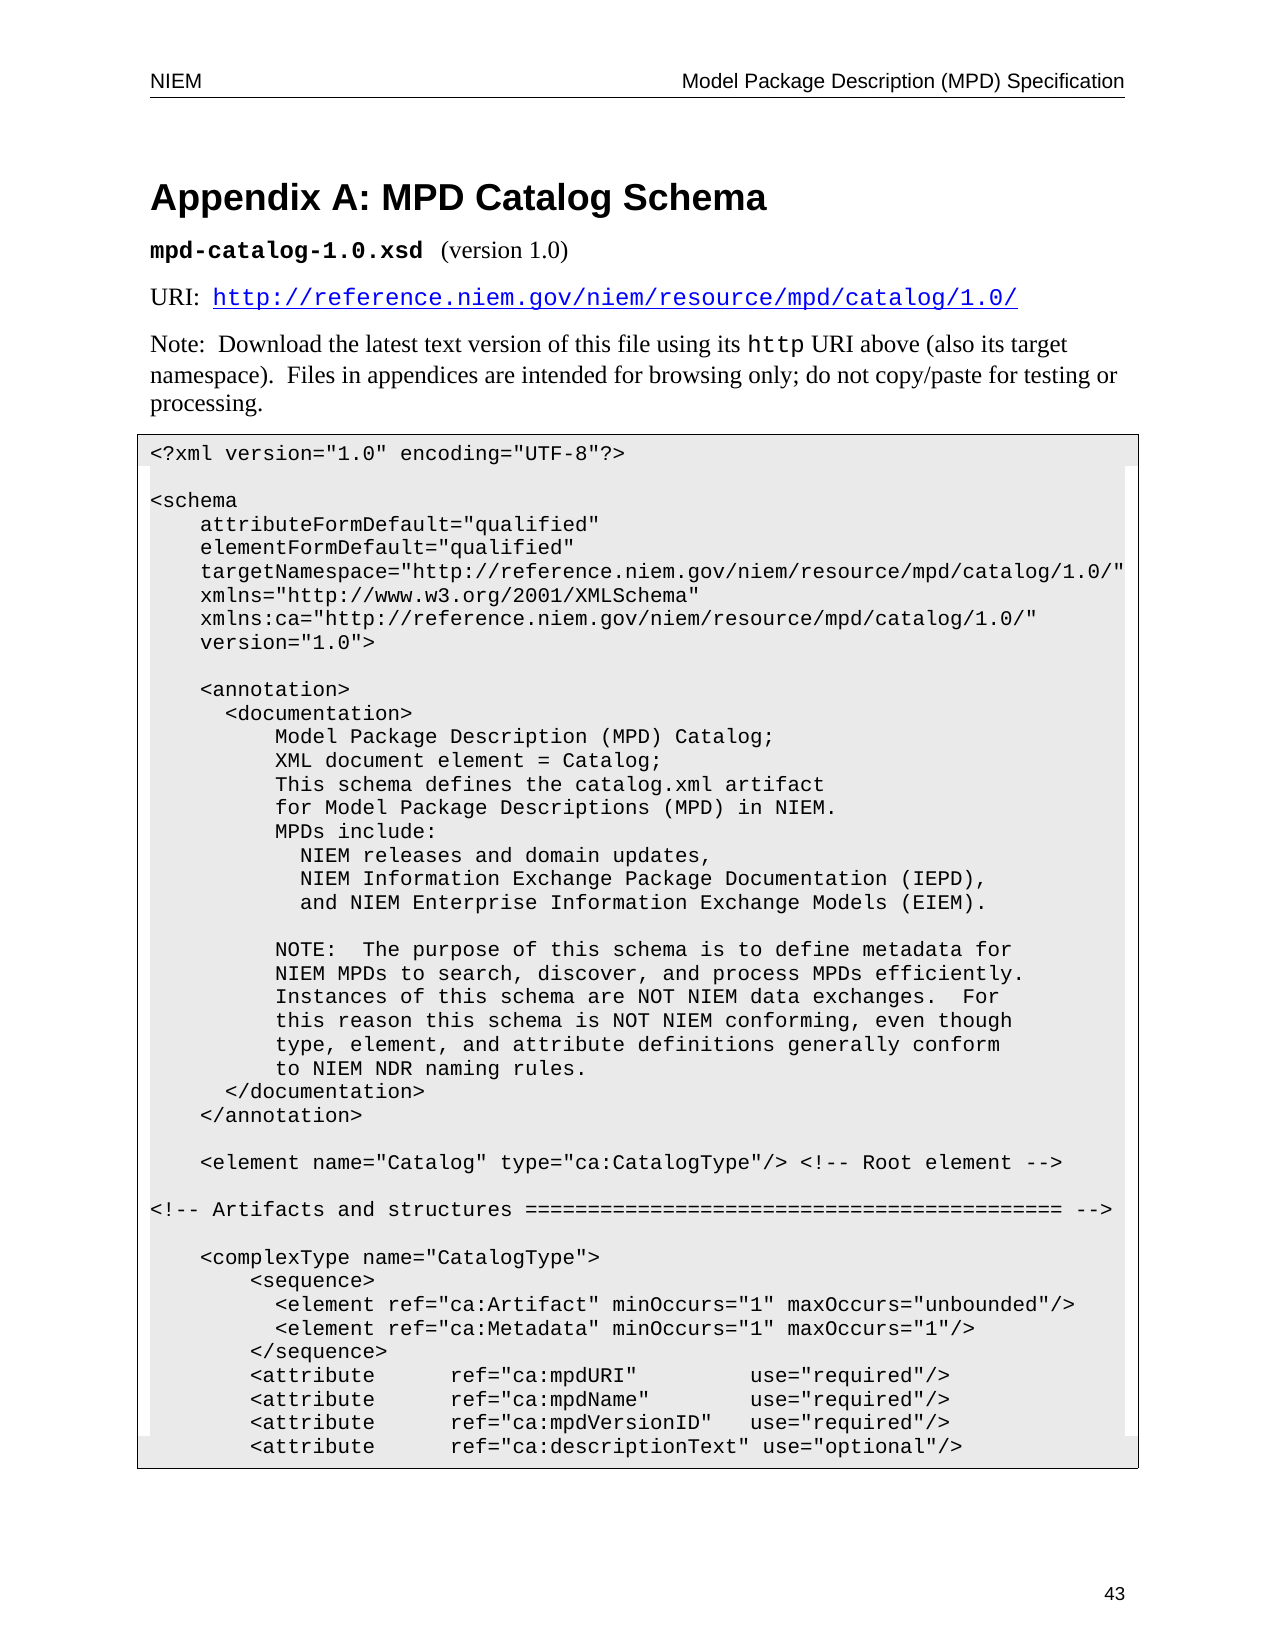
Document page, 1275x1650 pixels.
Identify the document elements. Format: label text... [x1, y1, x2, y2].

text URI: http://reference.niem.gov/niem/resource/mpd/catalog/1.0/ [150, 282, 1125, 312]
text NIEM MPDs to search, discover, and process MPDs efficiently. [150, 963, 1125, 987]
text elementFormDefault="qualified" [150, 537, 1125, 561]
text NIEM Information Exchange Package Documentation (IEPD), [150, 868, 1125, 892]
text and NIEM Enterprise Information Exchange Models (EIEM). [150, 892, 1125, 916]
text attributeFormDefault="qualified" [150, 514, 1125, 537]
text This schema defines the catalog.xml artifact [150, 774, 1125, 797]
text <element ref="ca:Artifact" minOccurs="1" maxOccurs="unbounded"/> [150, 1294, 1125, 1318]
text this reason this schema is NOT NIEM conforming, even though [150, 1010, 1125, 1034]
text <attribute ref="ca:descriptionText" use="optional"/> [138, 1427, 1138, 1468]
text NIEM releases and domain updates, [150, 845, 1125, 868]
text <element ref="ca:Metadata" minOccurs="1" maxOccurs="1"/> [150, 1318, 1125, 1341]
text targetNamespace="http://reference.niem.gov/niem/resource/mpd/catalog/1.0/" [150, 561, 1125, 584]
text xmlns="http://www.w3.org/2001/XMLSchema" [150, 584, 1125, 608]
text Model Package Description (MPD) Catalog; [150, 726, 1125, 750]
text <?xml version="1.0" encoding="UTF-8"?> [138, 435, 1138, 466]
text xmlns:ca="http://reference.niem.gov/niem/resource/mpd/catalog/1.0/" [150, 608, 1125, 632]
text </sequence> [150, 1341, 1125, 1365]
text mpd-catalog-1.0.xsd (version 1.0) [150, 235, 1125, 265]
subtitle MPD Catalog Schema [150, 175, 1125, 218]
text for Model Package Descriptions (MPD) in NIEM. [150, 797, 1125, 821]
text <complexType name="CatalogType"> [150, 1247, 1125, 1270]
text to NIEM NDR naming rules. [150, 1057, 1125, 1081]
text <documentation> [150, 703, 1125, 726]
text XML document element = Catalog; [150, 750, 1125, 774]
text <element name="Catalog" type="ca:CatalogType"/> <!-- Root element --> [150, 1152, 1125, 1176]
text NOTE: The purpose of this schema is to define metadata for [150, 939, 1125, 963]
text </documentation> [150, 1081, 1125, 1105]
text Instances of this schema are NOT NIEM data exchanges. For [150, 987, 1125, 1010]
text <attribute ref="ca:mpdVersionID" use="required"/> [150, 1412, 1125, 1427]
text </annotation> [150, 1105, 1125, 1128]
text <!-- Artifacts and structures =========================================== --> [150, 1199, 1125, 1223]
text type, element, and attribute definitions generally conform [150, 1034, 1125, 1057]
text <sequence> [150, 1270, 1125, 1294]
text Note: Download the latest text version of this file using its http URI above (also its target namespace). Files in appendices are intended for browsing only; do not copy/paste for testing or processing. [150, 329, 1125, 417]
text MPDs include: [150, 821, 1125, 845]
text <annotation> [150, 679, 1125, 703]
text <schema [150, 490, 1125, 514]
text <attribute ref="ca:mpdName" use="required"/> [150, 1388, 1125, 1412]
text version="1.0"> [150, 632, 1125, 656]
text <attribute ref="ca:mpdURI" use="required"/> [150, 1365, 1125, 1388]
